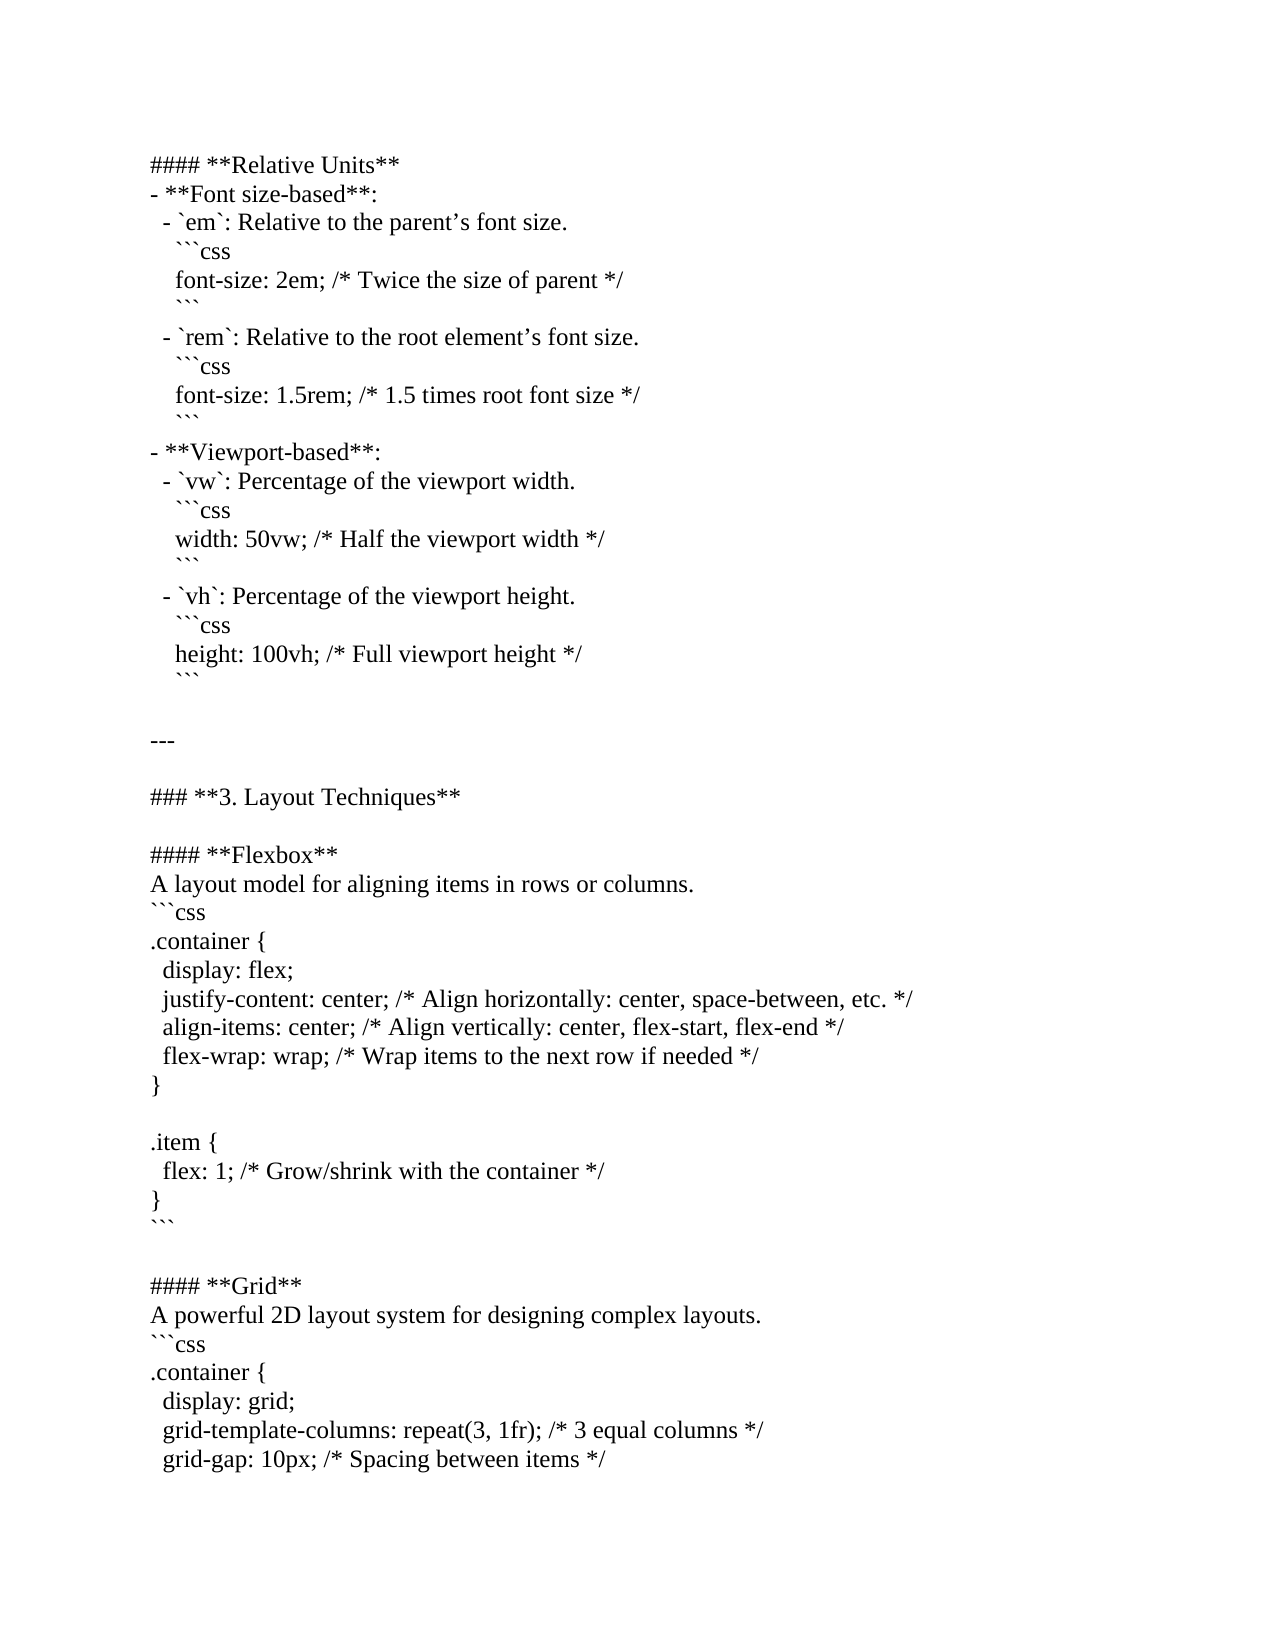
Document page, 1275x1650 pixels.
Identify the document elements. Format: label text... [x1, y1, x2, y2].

text flex: 1; /* Grow/shrink with the container */ [150, 1156, 1125, 1185]
text ``` [150, 294, 1125, 322]
text - **Viewport-based**: [150, 437, 1125, 466]
text #### **Grid** [150, 1271, 1125, 1300]
text ```css [150, 495, 1125, 524]
text ```css [150, 1329, 1125, 1357]
text font-size: 2em; /* Twice the size of parent */ [150, 265, 1125, 294]
text .container { [150, 926, 1125, 955]
text flex-wrap: wrap; /* Wrap items to the next row if needed */ [150, 1041, 1125, 1070]
text grid-template-columns: repeat(3, 1fr); /* 3 equal columns */ [150, 1415, 1125, 1444]
text - `vw`: Percentage of the viewport width. [150, 466, 1125, 495]
text ```css [150, 610, 1125, 639]
text ```css [150, 351, 1125, 380]
text ``` [150, 1214, 1125, 1242]
text justify-content: center; /* Align horizontally: center, space-between, etc. */ [150, 984, 1125, 1012]
text ```css [150, 236, 1125, 265]
text - **Font size-based**: [150, 179, 1125, 207]
text ``` [150, 552, 1125, 581]
text #### **Flexbox** [150, 840, 1125, 869]
text A powerful 2D layout system for designing complex layouts. [150, 1300, 1125, 1329]
text height: 100vh; /* Full viewport height */ [150, 639, 1125, 667]
text ### **3. Layout Techniques** [150, 782, 1125, 811]
text - `rem`: Relative to the root element’s font size. [150, 322, 1125, 351]
text width: 50vw; /* Half the viewport width */ [150, 524, 1125, 552]
text ``` [150, 409, 1125, 437]
text .item { [150, 1127, 1125, 1156]
text display: grid; [150, 1386, 1125, 1415]
text align-items: center; /* Align vertically: center, flex-start, flex-end */ [150, 1012, 1125, 1041]
text ```css [150, 897, 1125, 926]
text } [150, 1070, 1125, 1099]
text font-size: 1.5rem; /* 1.5 times root font size */ [150, 380, 1125, 409]
text #### **Relative Units** [150, 150, 1125, 179]
text .container { [150, 1357, 1125, 1386]
text - `vh`: Percentage of the viewport height. [150, 581, 1125, 610]
text --- [150, 725, 1125, 754]
text } [150, 1185, 1125, 1214]
text - `em`: Relative to the parent’s font size. [150, 207, 1125, 236]
text ``` [150, 667, 1125, 696]
text grid-gap: 10px; /* Spacing between items */ [150, 1444, 1125, 1472]
text A layout model for aligning items in rows or columns. [150, 869, 1125, 897]
text display: flex; [150, 955, 1125, 984]
